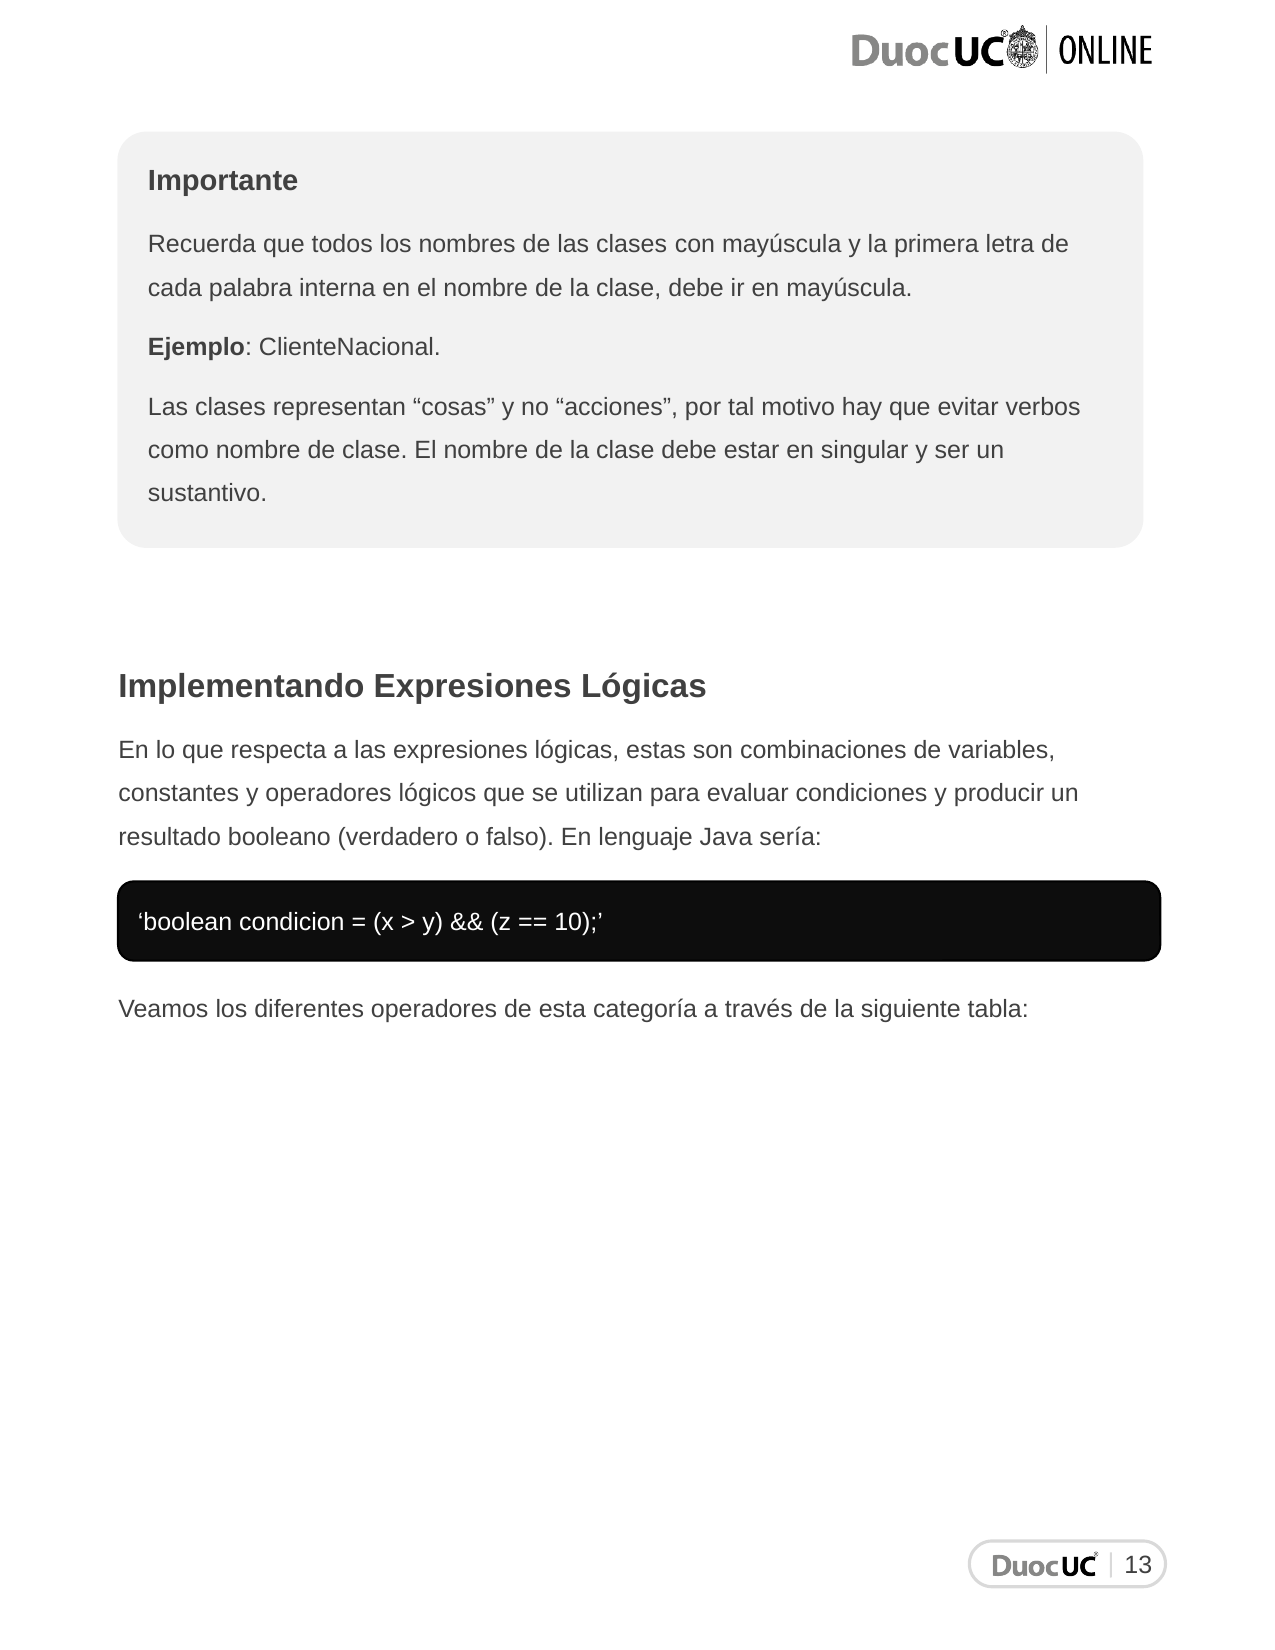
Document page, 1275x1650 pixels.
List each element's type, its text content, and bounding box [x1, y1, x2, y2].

picture [979, 1543, 1112, 1585]
picture [832, 0, 1172, 92]
text Las clases representan “cosas” y no “acciones”, por tal motivo hay que evitar verbos como nombre de clase. El nombre de la clase debe estar en singular y ser un sustantivo. [148, 392, 1122, 507]
subtitle Implementando Expresiones Lógicas [118, 666, 1152, 704]
text Ejemplo: ClienteNacional. [148, 332, 1122, 361]
text Veamos los diferentes operadores de esta categoría a través de la siguiente tabla: [118, 994, 1152, 1022]
text Importante [148, 162, 1122, 196]
text Recuerda que todos los nombres de las clases con mayúscula y la primera letra de cada palabra interna en el nombre de la clase, debe ir en mayúscula. [148, 229, 1122, 301]
picture [979, 1586, 1112, 1590]
text En lo que respecta a las expresiones lógicas, estas son combinaciones de variables, constantes y operadores lógicos que se utilizan para evaluar condiciones y producir un resultado booleano (verdadero o falso). En lenguaje Java sería: [118, 735, 1152, 850]
